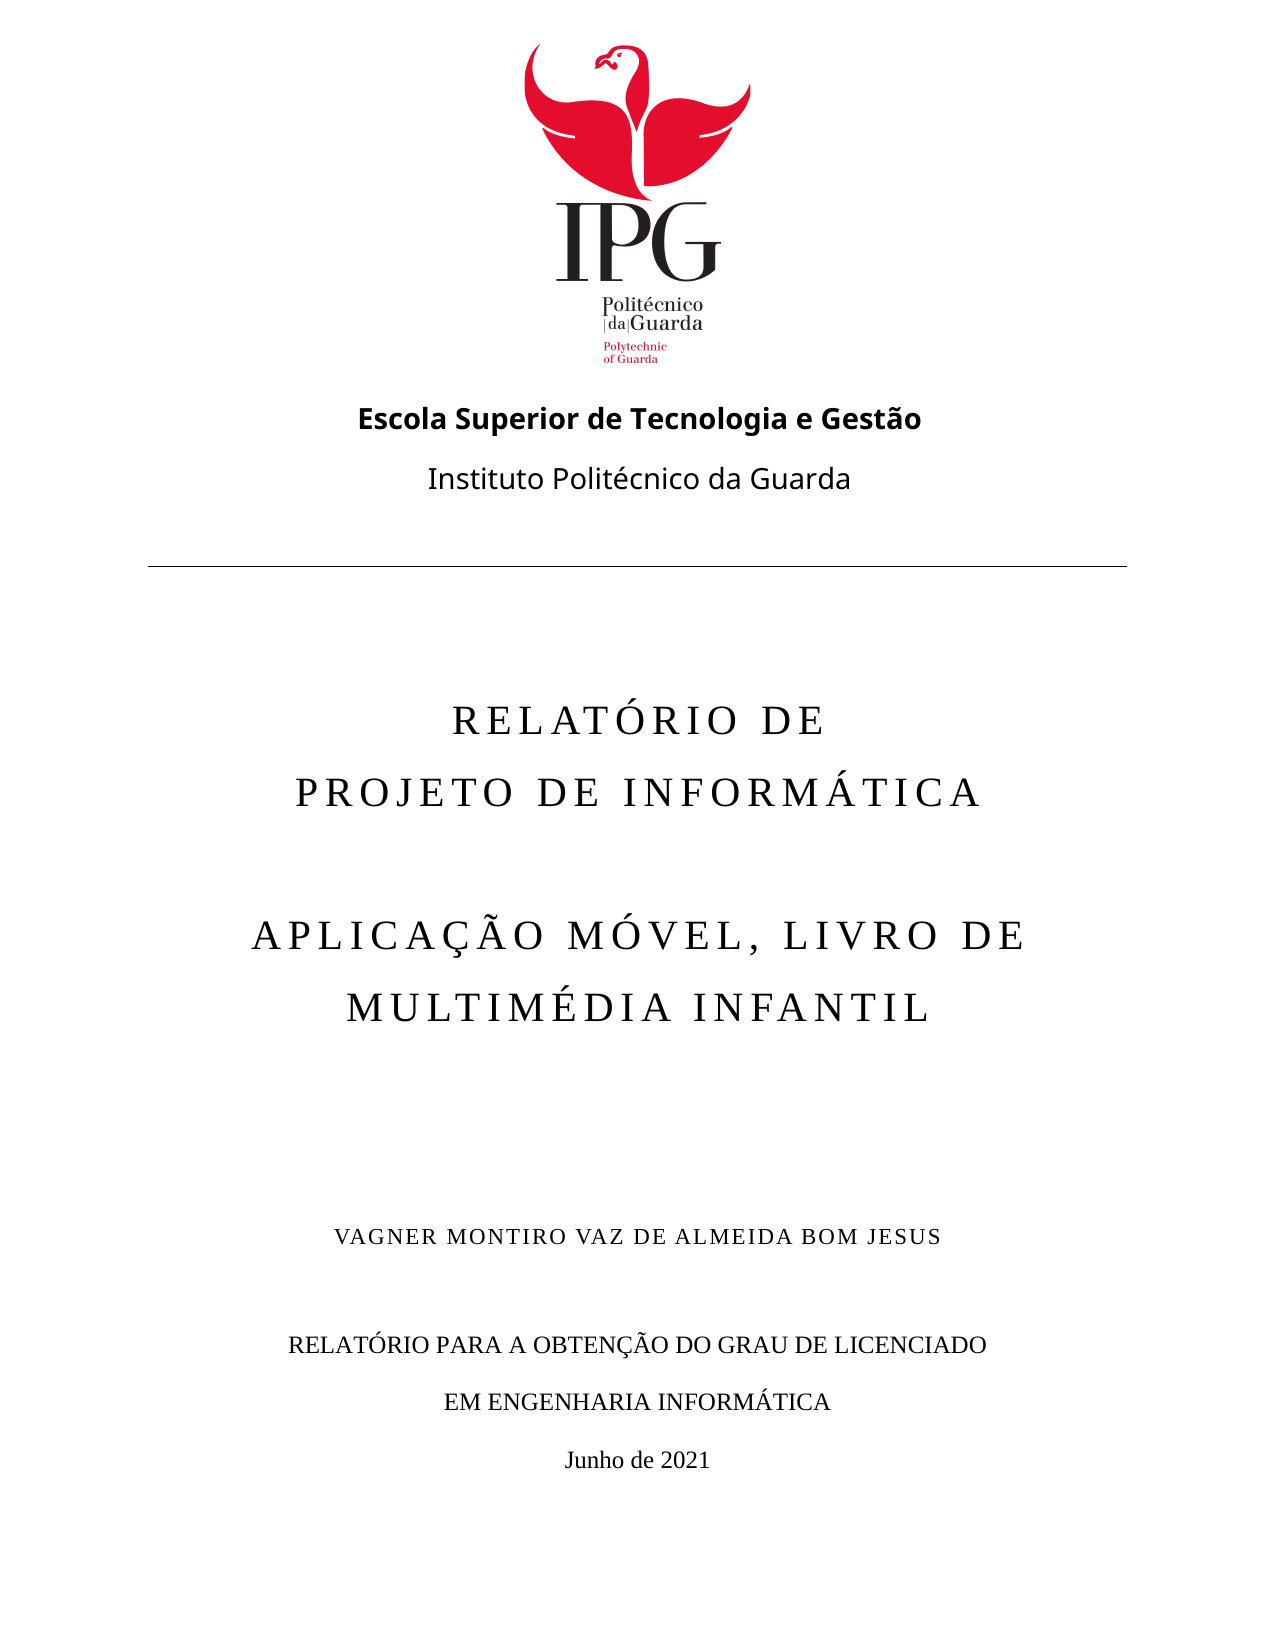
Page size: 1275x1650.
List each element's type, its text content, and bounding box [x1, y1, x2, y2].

subtitle Vagner montiro vaz de Almeida bom jesus [148, 1223, 1127, 1249]
text EM ENGENHARIA INFORMÁTICA [148, 1387, 1127, 1416]
title PROJETO de informática [148, 767, 1127, 815]
text Junho de 2021 [148, 1445, 1127, 1473]
text RELATÓRIO PARA A OBTENÇÃO DO GRAU DE LICENCIADO [148, 1330, 1127, 1358]
title rELATÓRIO DE [148, 695, 1127, 743]
title Aplicação Móvel, livro de Multimédia Infantil [148, 911, 1127, 1031]
picture [524, 44, 751, 363]
